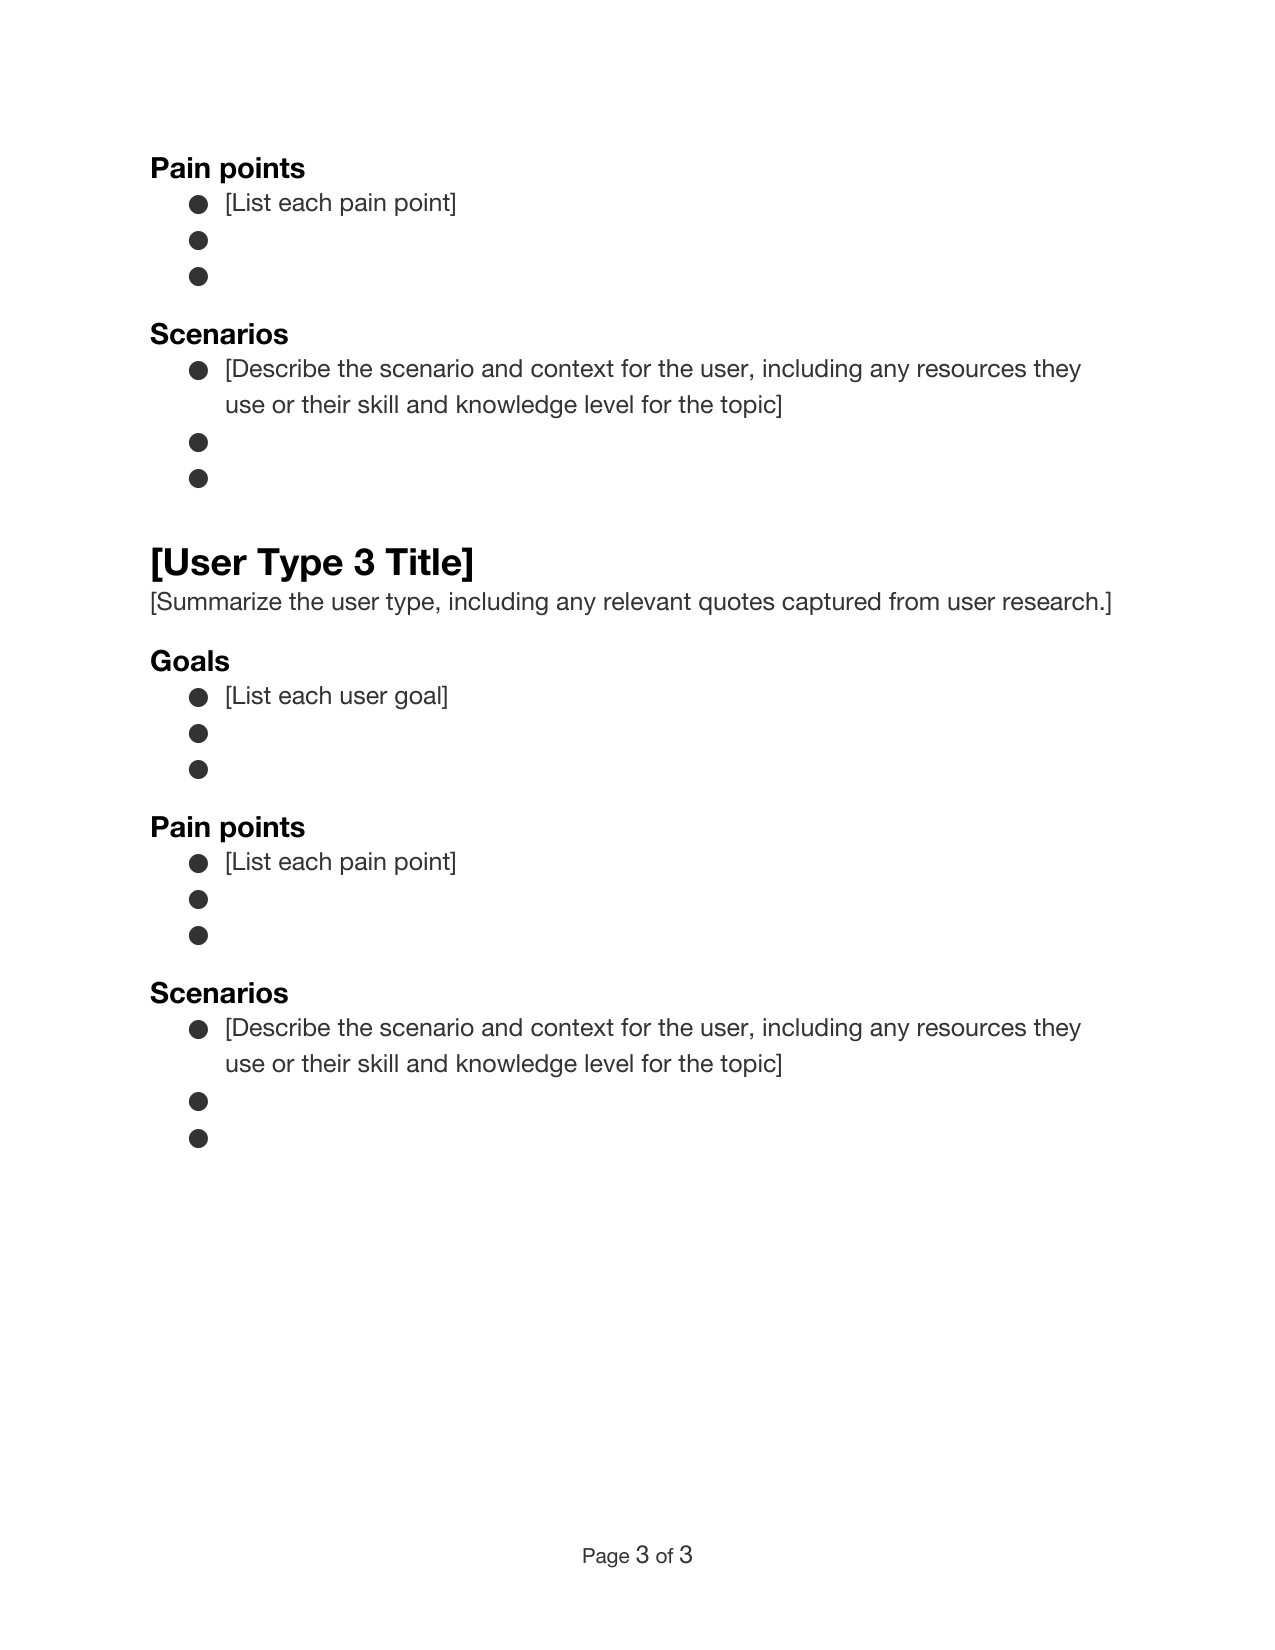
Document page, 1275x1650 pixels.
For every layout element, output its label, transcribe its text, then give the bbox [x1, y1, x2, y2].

list [Describe the scenario and context for the user, including any resources they use or their skill and knowledge level for the topic] [187, 353, 1125, 420]
text [Summarize the user type, including any relevant quotes captured from user research.] [150, 586, 1125, 618]
subtitle Pain points [150, 150, 1125, 187]
subtitle Pain points [150, 809, 1125, 846]
list [List each pain point] [187, 846, 1125, 878]
list [List each user goal] [187, 680, 1125, 712]
list [List each pain point] [187, 187, 1125, 218]
subtitle Scenarios [150, 975, 1125, 1012]
subtitle Scenarios [150, 316, 1125, 353]
subtitle [User Type 3 Title] [150, 539, 1125, 586]
subtitle Goals [150, 643, 1125, 680]
list [Describe the scenario and context for the user, including any resources they use or their skill and knowledge level for the topic] [187, 1012, 1125, 1080]
